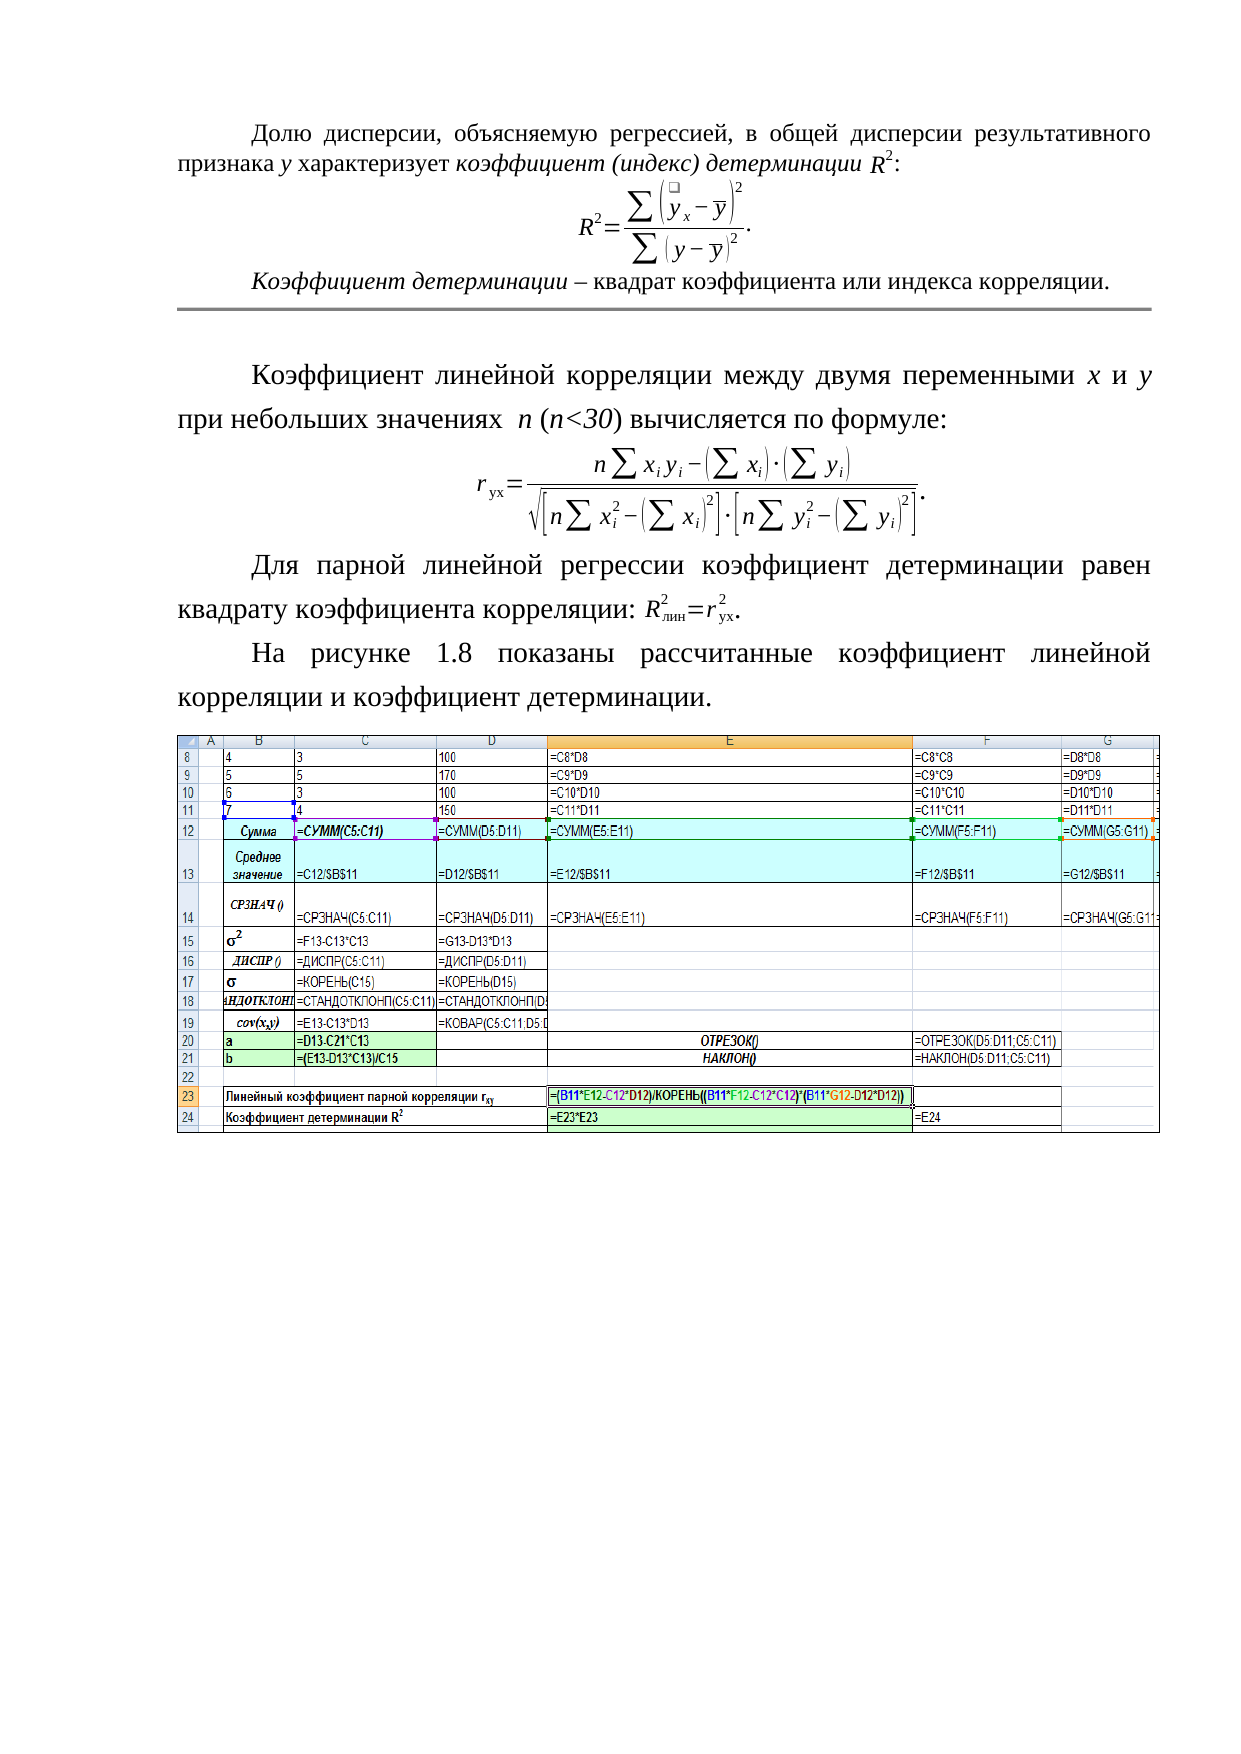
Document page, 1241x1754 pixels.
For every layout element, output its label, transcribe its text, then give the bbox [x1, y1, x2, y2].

text . [177, 178, 1152, 266]
text . [177, 444, 1152, 537]
text Коэффициент линейной корреляции между двумя переменными x и y при небольших значениях n (n<30) вычисляется по формуле: [177, 357, 1152, 434]
picture [178, 736, 1159, 1132]
text Коэффициент детерминации – квадрат коэффициента или индекса корреляции. [177, 266, 1152, 295]
text Долю дисперсии, объясняемую регрессией, в общей дисперсии результативного признака y характеризует коэффициент (индекс) детерминации : [177, 118, 1152, 178]
text Для парной линейной регрессии коэффициент детерминации равен квадрату коэффициента корреляции: . [177, 547, 1152, 625]
text На рисунке 1.8 показаны рассчитанные коэффициент линейной корреляции и коэффициент детерминации. [177, 635, 1152, 712]
